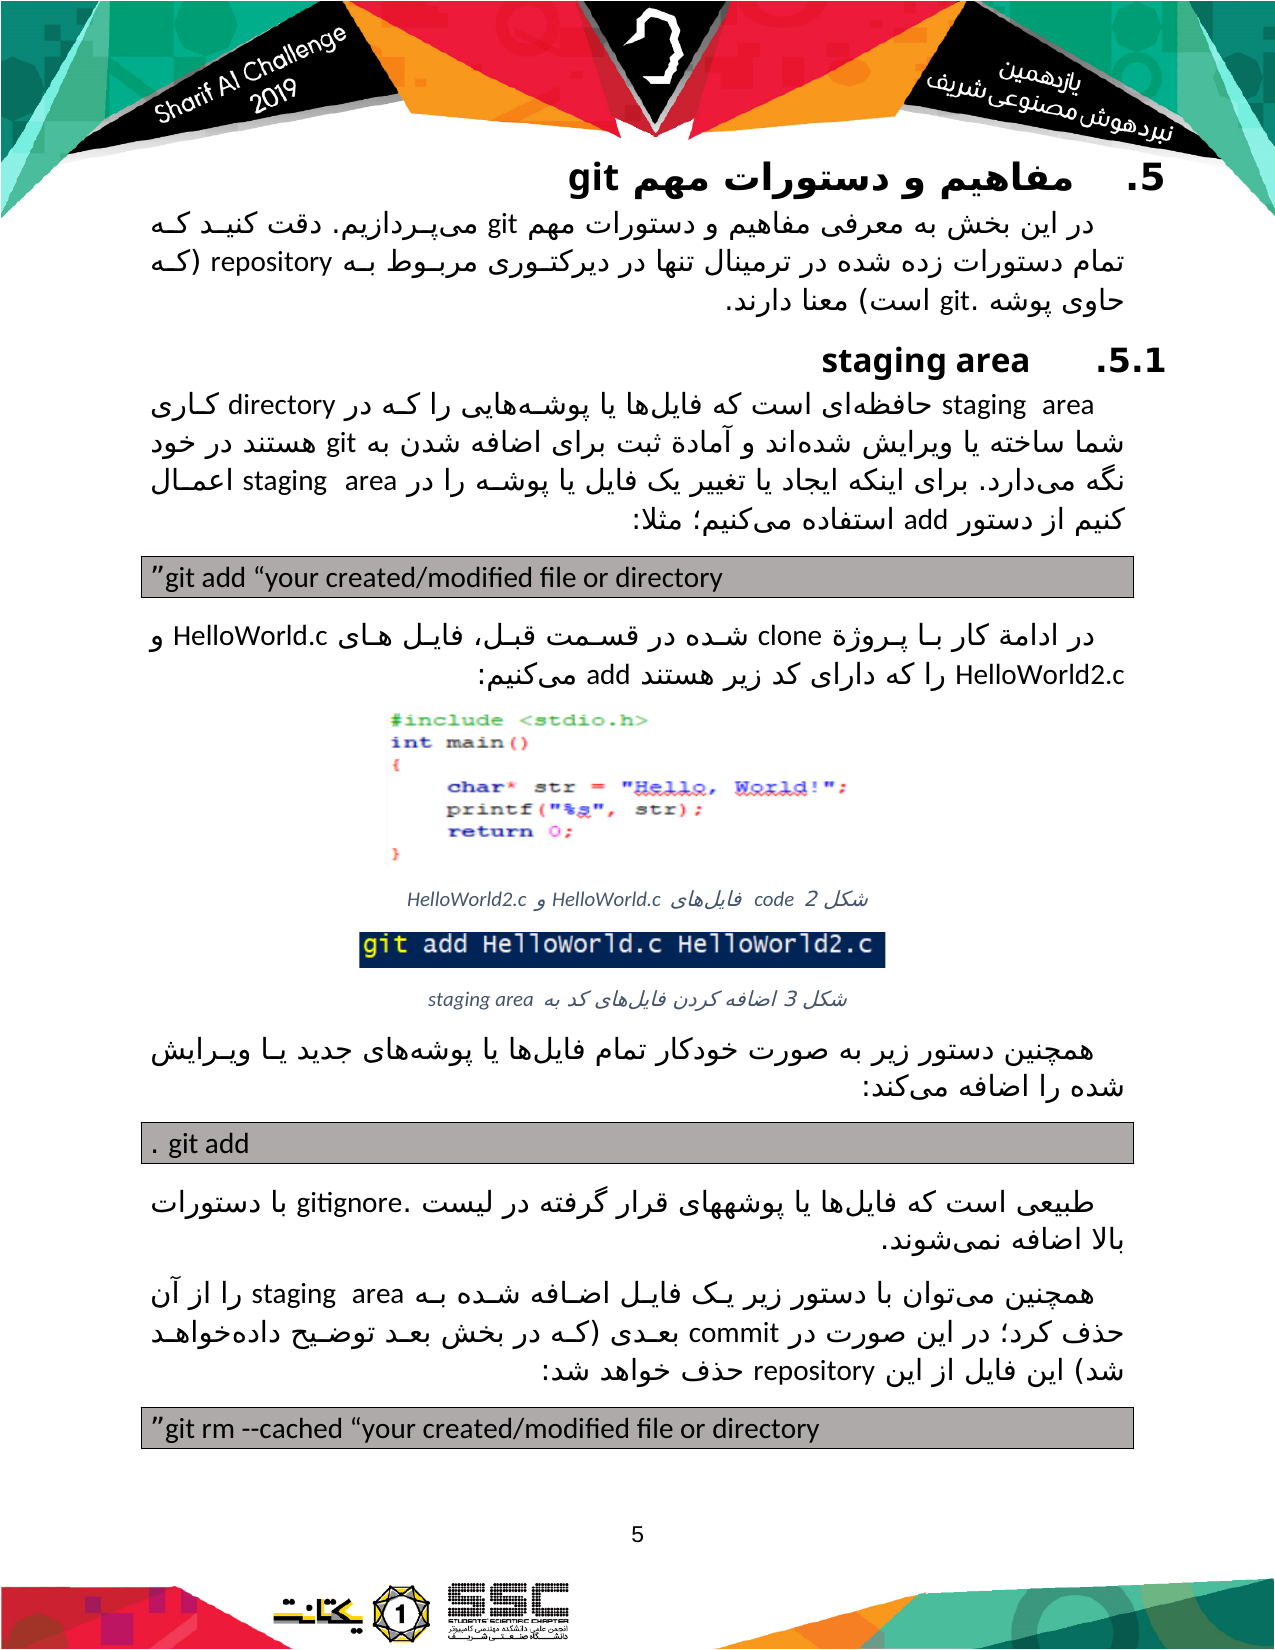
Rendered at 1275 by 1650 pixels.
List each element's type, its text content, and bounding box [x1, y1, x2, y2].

text همچنین دستور زیر به صورت خودکار تمام فایل‌ها یا پوشه‌های جدید یا ویرایش شده را اضافه می‌کند: [150, 1032, 1125, 1103]
picture [359, 932, 886, 968]
picture [1, 1, 1275, 219]
text git rm --cached “your created/modified file or directory” [142, 1408, 1133, 1448]
text شکل 3 اضافه کردن فایل‌های کد به staging area [150, 986, 1125, 1011]
picture [1, 1552, 1274, 1649]
subtitle staging area [150, 337, 1095, 382]
text همچنین می‌توان با دستور زیر یک فایل اضافه شده به staging area را از آن حذف کرد؛ در این صورت در commit بعدی (که در بخش بعد توضیح داده‌خواهد شد) این فایل از این repository حذف خواهد شد: [150, 1275, 1125, 1388]
text staging area حافظه‌ای است که فایل‌ها یا پوشه‌هایی را که در directory کاری شما ساخته یا ویرایش شده‌اند و آمادة ثبت برای اضافه شدن به git هستند در خود نگه می‌دارد. برای اینکه ایجاد یا تغییر یک فایل یا پوشه‌ را در staging area اعمال کنیم از دستور add استفاده می‌کنیم؛ مثلا: [150, 386, 1125, 536]
text در این بخش به معرفی مفاهیم و دستورات مهم git می‌پردازیم. دقت کنید که تمام دستورات زده شده در ترمینال تنها در دیرکتوری مربوط به repository (که حاوی پوشه .git است) معنا دارند. [150, 205, 1125, 317]
text در ادامة کار با پروژة clone شده در قسمت قبل، فایل های HelloWorld.c و HelloWorld2.c را که دارای کد زیر هستند add می‌کنیم: [150, 617, 1125, 691]
picture [386, 710, 859, 867]
subtitle مفاهیم و دستورات مهم git [150, 150, 1125, 201]
text git add “your created/modified file or directory” [142, 557, 1133, 597]
text طبیعی است که فایل‌ها یا پوشه‎های قرار گرفته در لیست .gitignore با دستورات بالا اضافه نمی‌شوند. [150, 1184, 1125, 1256]
text شکل 2 code فایل‌های HelloWorld.c و HelloWorld2.c [150, 886, 1125, 911]
text git add . [142, 1123, 1133, 1163]
